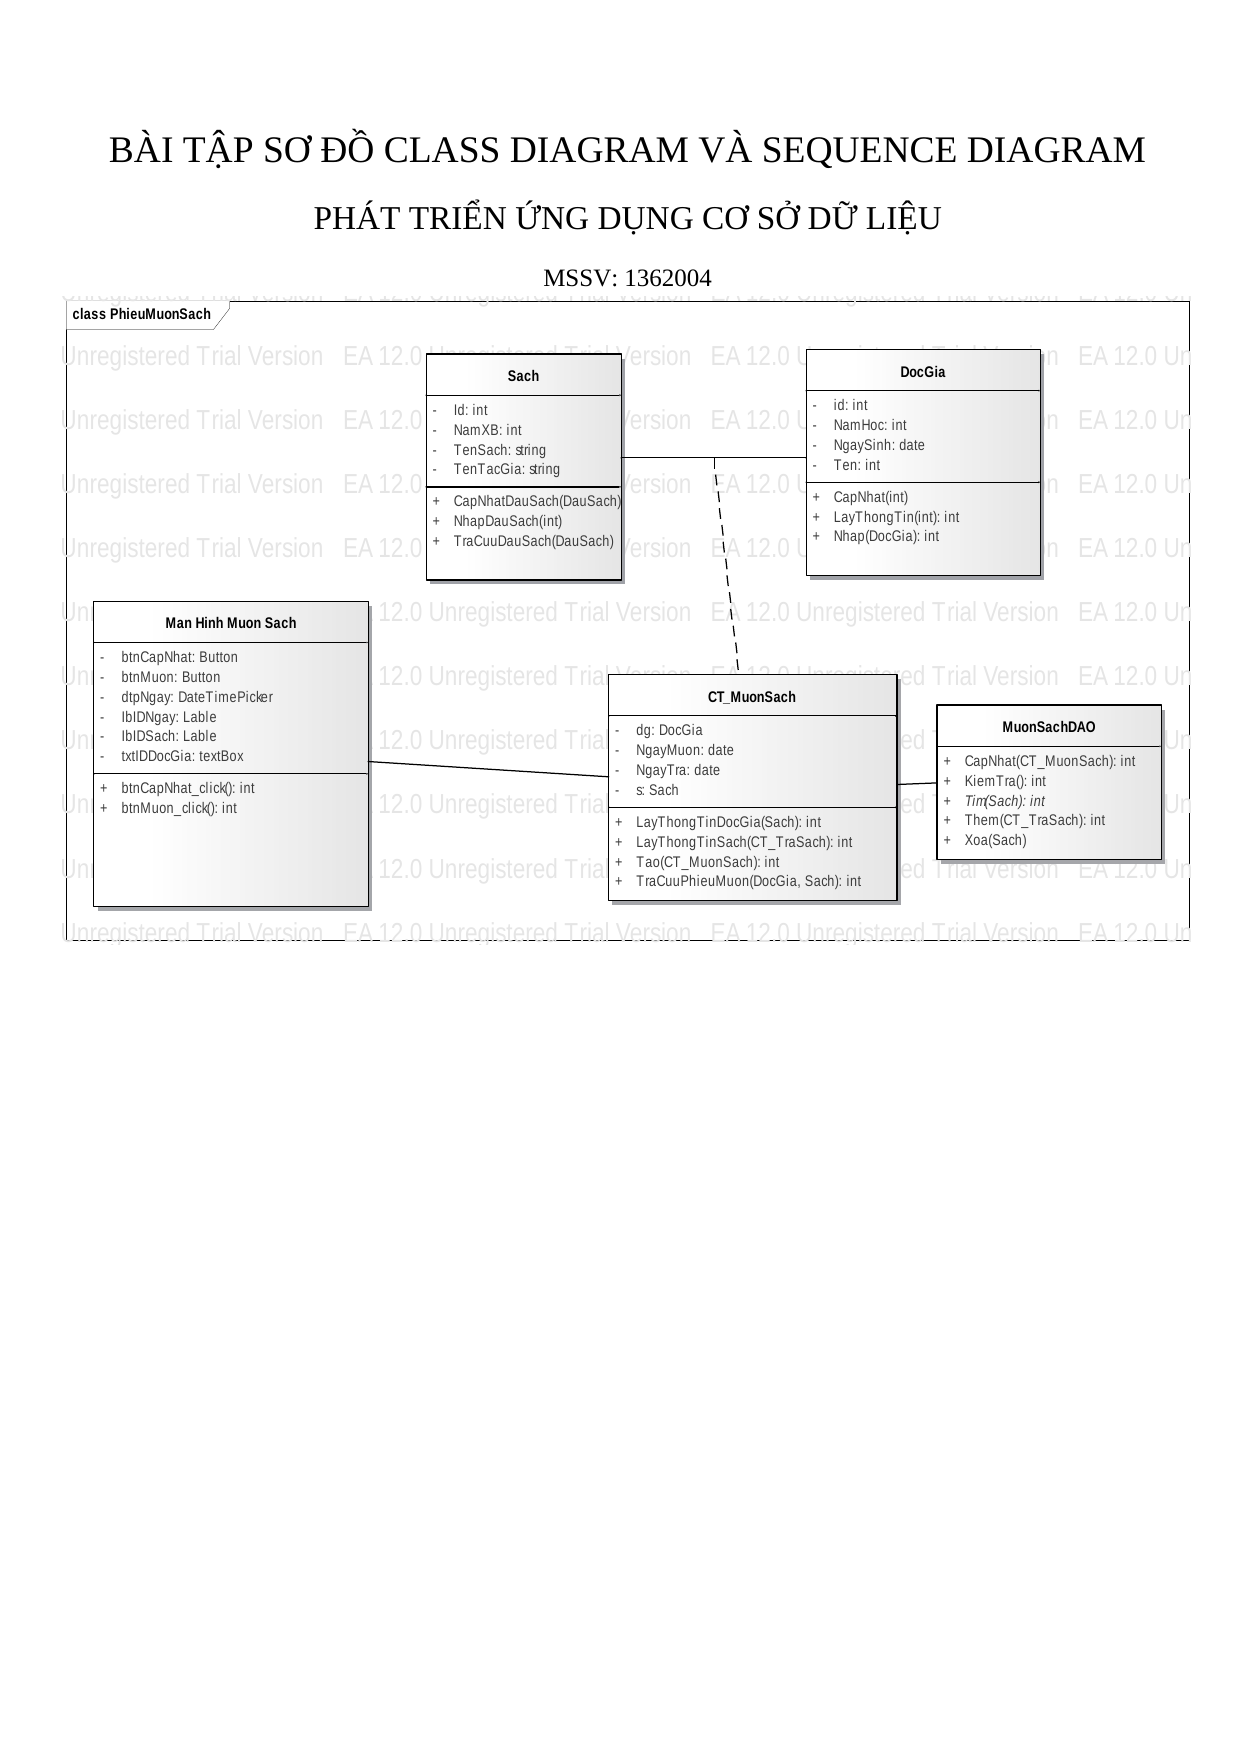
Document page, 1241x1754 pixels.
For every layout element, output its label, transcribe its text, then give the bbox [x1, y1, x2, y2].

text MSSV: 1362004 [59, 263, 1196, 945]
text PHÁT TRIỂN ỨNG DỤNG CƠ SỞ DỮ LIỆU [59, 198, 1196, 236]
text BÀI TẬP SƠ ĐỒ CLASS DIAGRAM VÀ SEQUENCE DIAGRAM [59, 128, 1196, 171]
